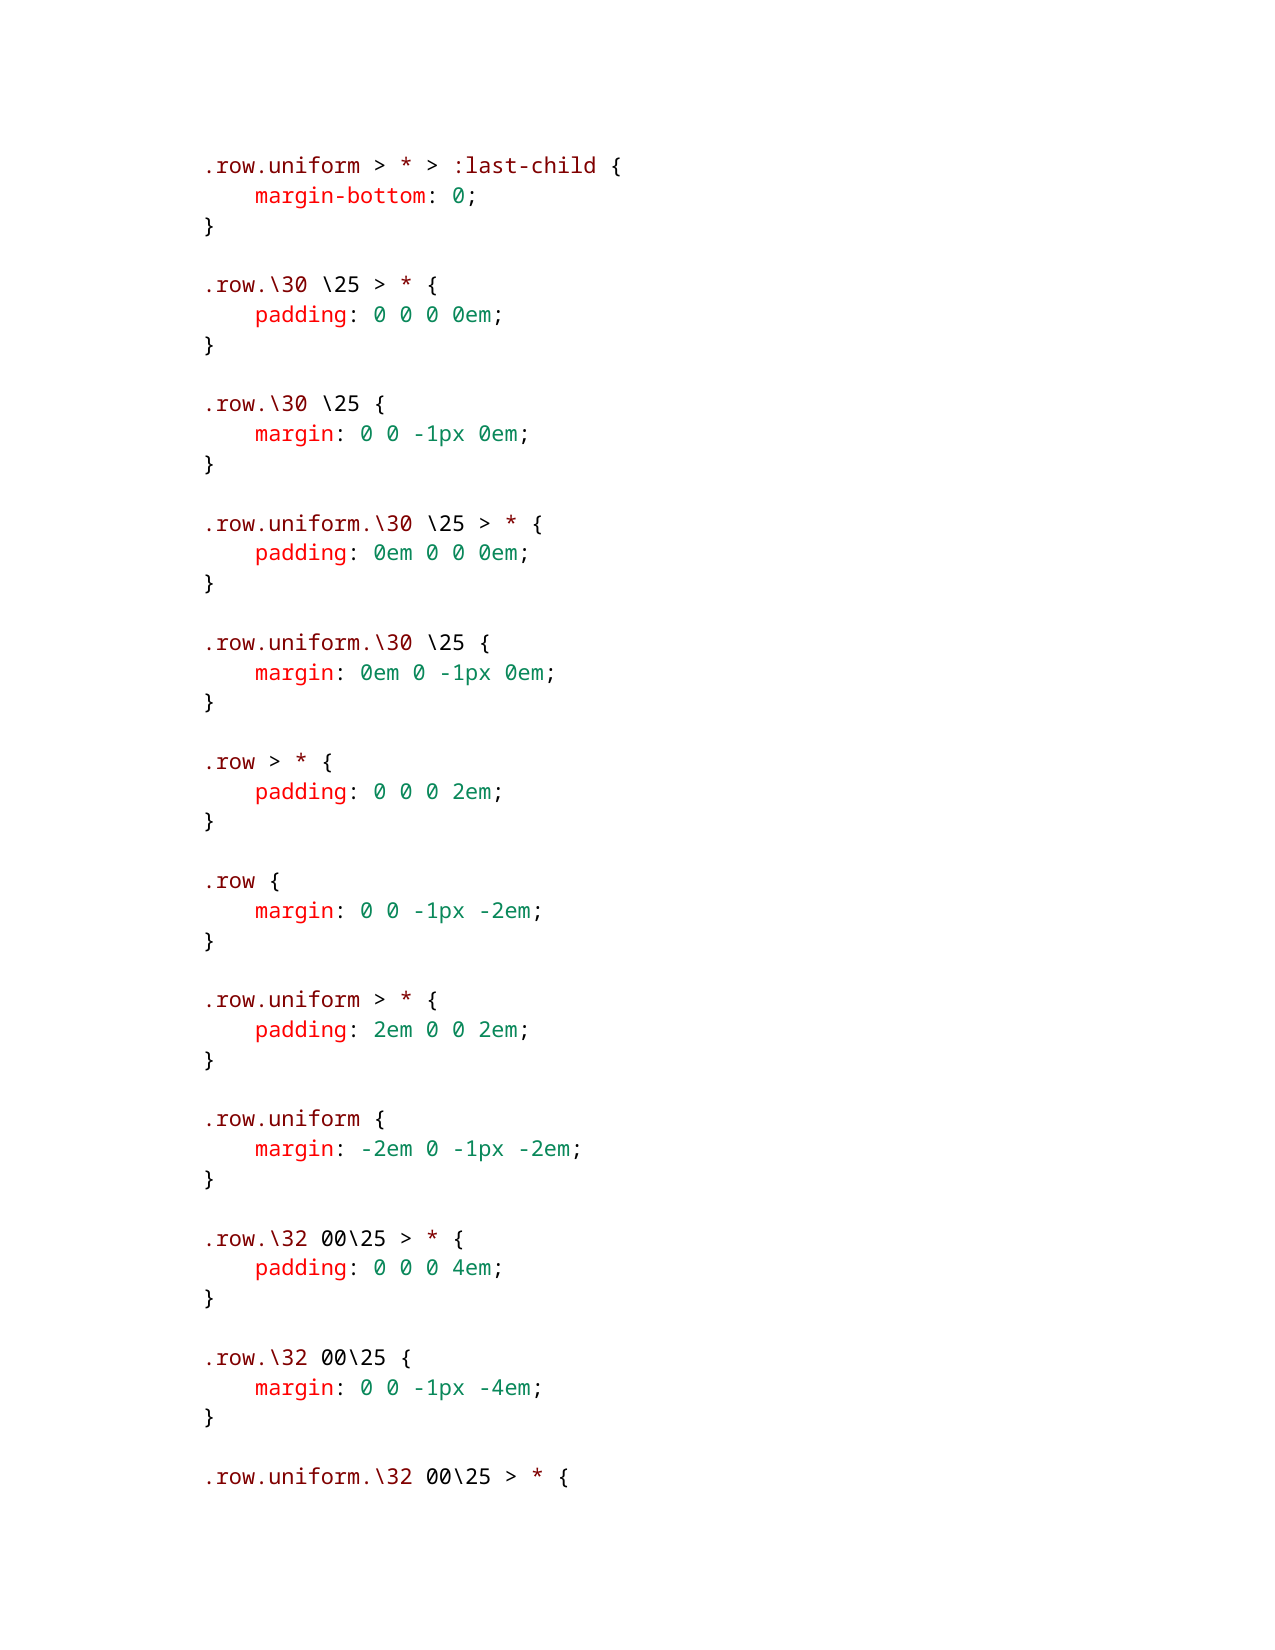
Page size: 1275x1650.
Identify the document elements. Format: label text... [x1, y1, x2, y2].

text padding: 0 0 0 4em; [150, 1252, 1125, 1282]
text } [150, 805, 1125, 835]
text margin: 0 0 -1px -4em; [150, 1371, 1125, 1401]
text .row.uniform { [150, 1103, 1125, 1133]
text } [150, 329, 1125, 358]
text margin: -2em 0 -1px -2em; [150, 1133, 1125, 1163]
text } [150, 1401, 1125, 1431]
text .row.\30 \25 { [150, 388, 1125, 418]
text .row.uniform > * > :last-child { [150, 150, 1125, 180]
text margin-bottom: 0; [150, 180, 1125, 209]
text } [150, 686, 1125, 716]
text margin: 0 0 -1px -2em; [150, 895, 1125, 924]
text padding: 2em 0 0 2em; [150, 1014, 1125, 1044]
text .row.uniform.\30 \25 { [150, 627, 1125, 656]
text .row.uniform.\32 00\25 > * { [150, 1461, 1125, 1491]
text margin: 0em 0 -1px 0em; [150, 656, 1125, 686]
text .row.\32 00\25 { [150, 1342, 1125, 1371]
text } [150, 1163, 1125, 1193]
text .row.uniform.\30 \25 > * { [150, 507, 1125, 537]
text .row { [150, 865, 1125, 895]
text .row.uniform > * { [150, 984, 1125, 1014]
text .row.\32 00\25 > * { [150, 1222, 1125, 1252]
text padding: 0 0 0 0em; [150, 299, 1125, 329]
text } [150, 567, 1125, 597]
text } [150, 1282, 1125, 1312]
text } [150, 209, 1125, 239]
text .row > * { [150, 746, 1125, 776]
text } [150, 448, 1125, 478]
text padding: 0 0 0 2em; [150, 776, 1125, 805]
text } [150, 924, 1125, 954]
text } [150, 1044, 1125, 1073]
text margin: 0 0 -1px 0em; [150, 418, 1125, 448]
text padding: 0em 0 0 0em; [150, 537, 1125, 567]
text .row.\30 \25 > * { [150, 269, 1125, 299]
